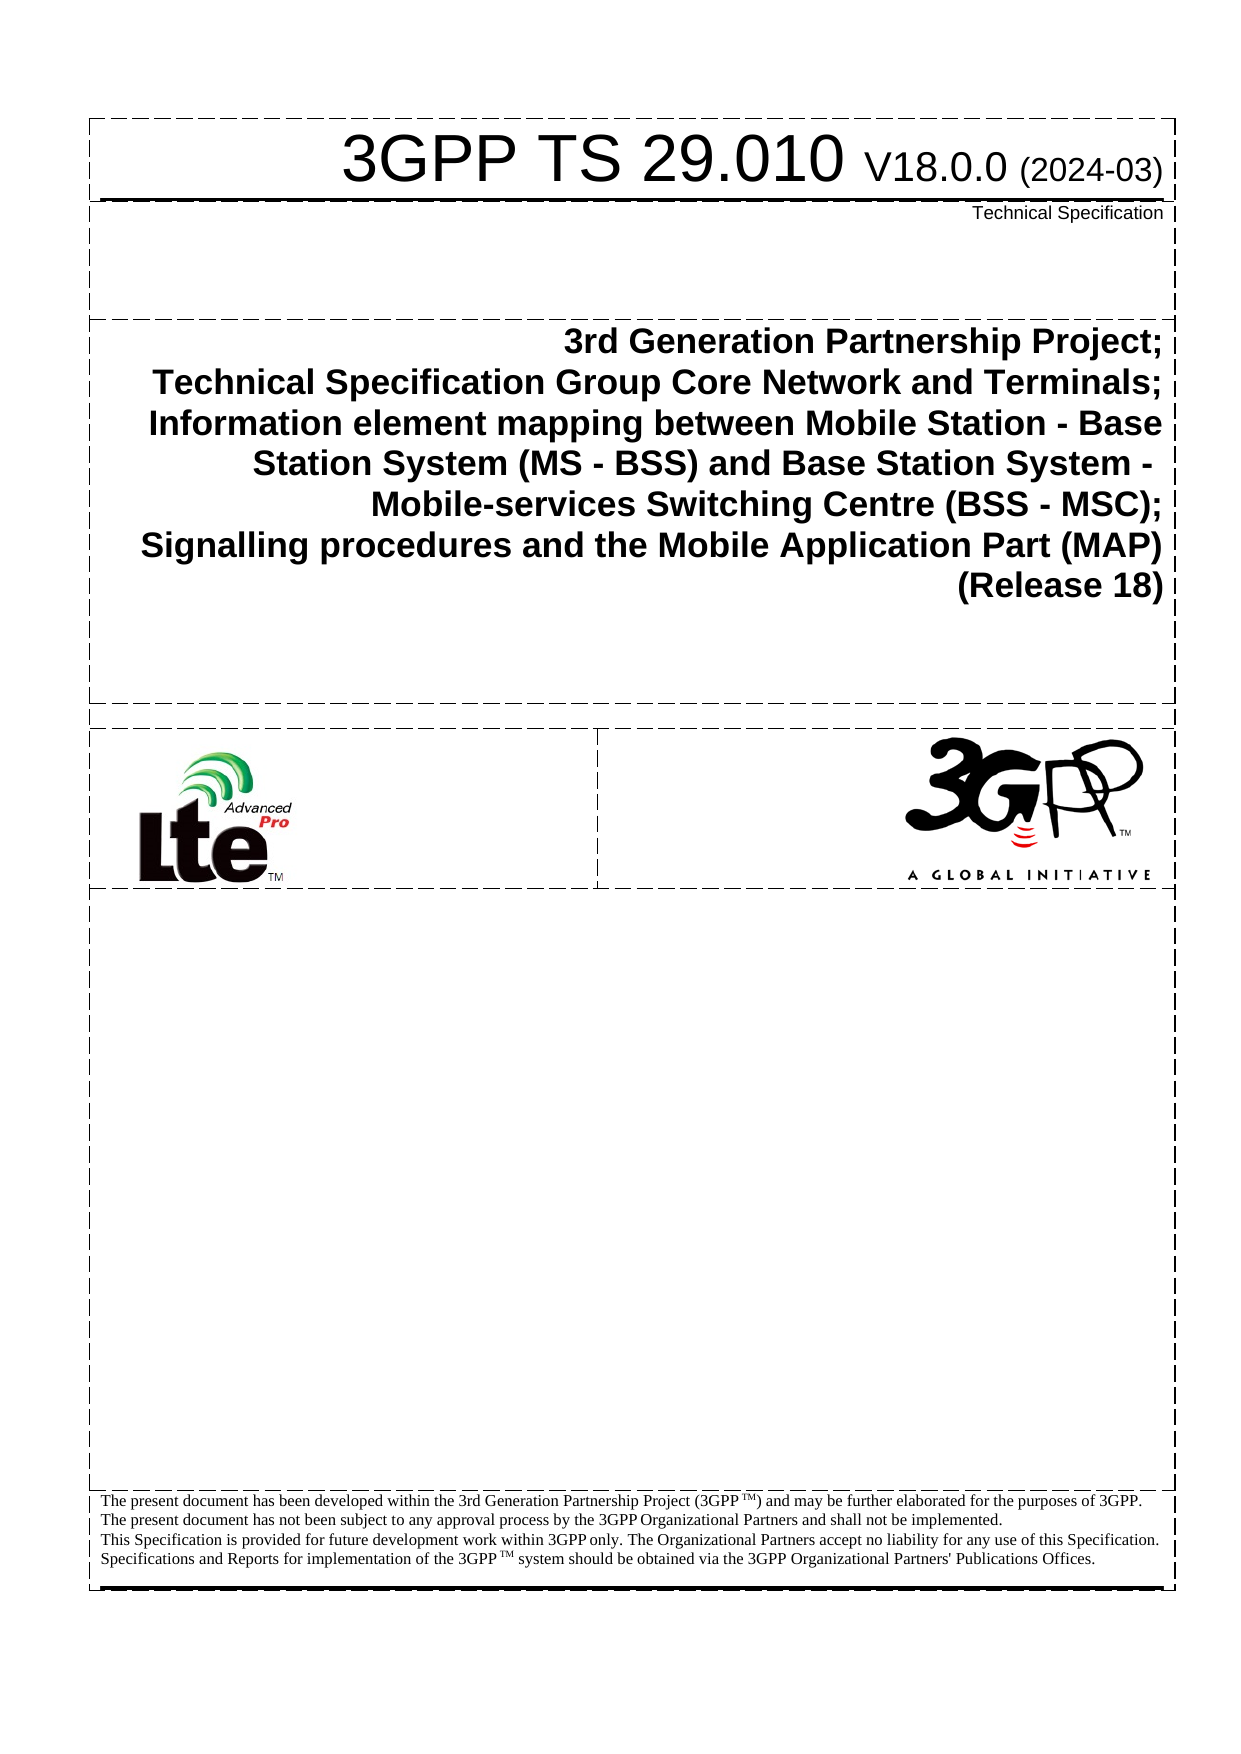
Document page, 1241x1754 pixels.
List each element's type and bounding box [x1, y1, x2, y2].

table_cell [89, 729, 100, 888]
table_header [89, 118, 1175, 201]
picture [100, 729, 316, 888]
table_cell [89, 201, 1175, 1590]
picture [897, 729, 1164, 885]
